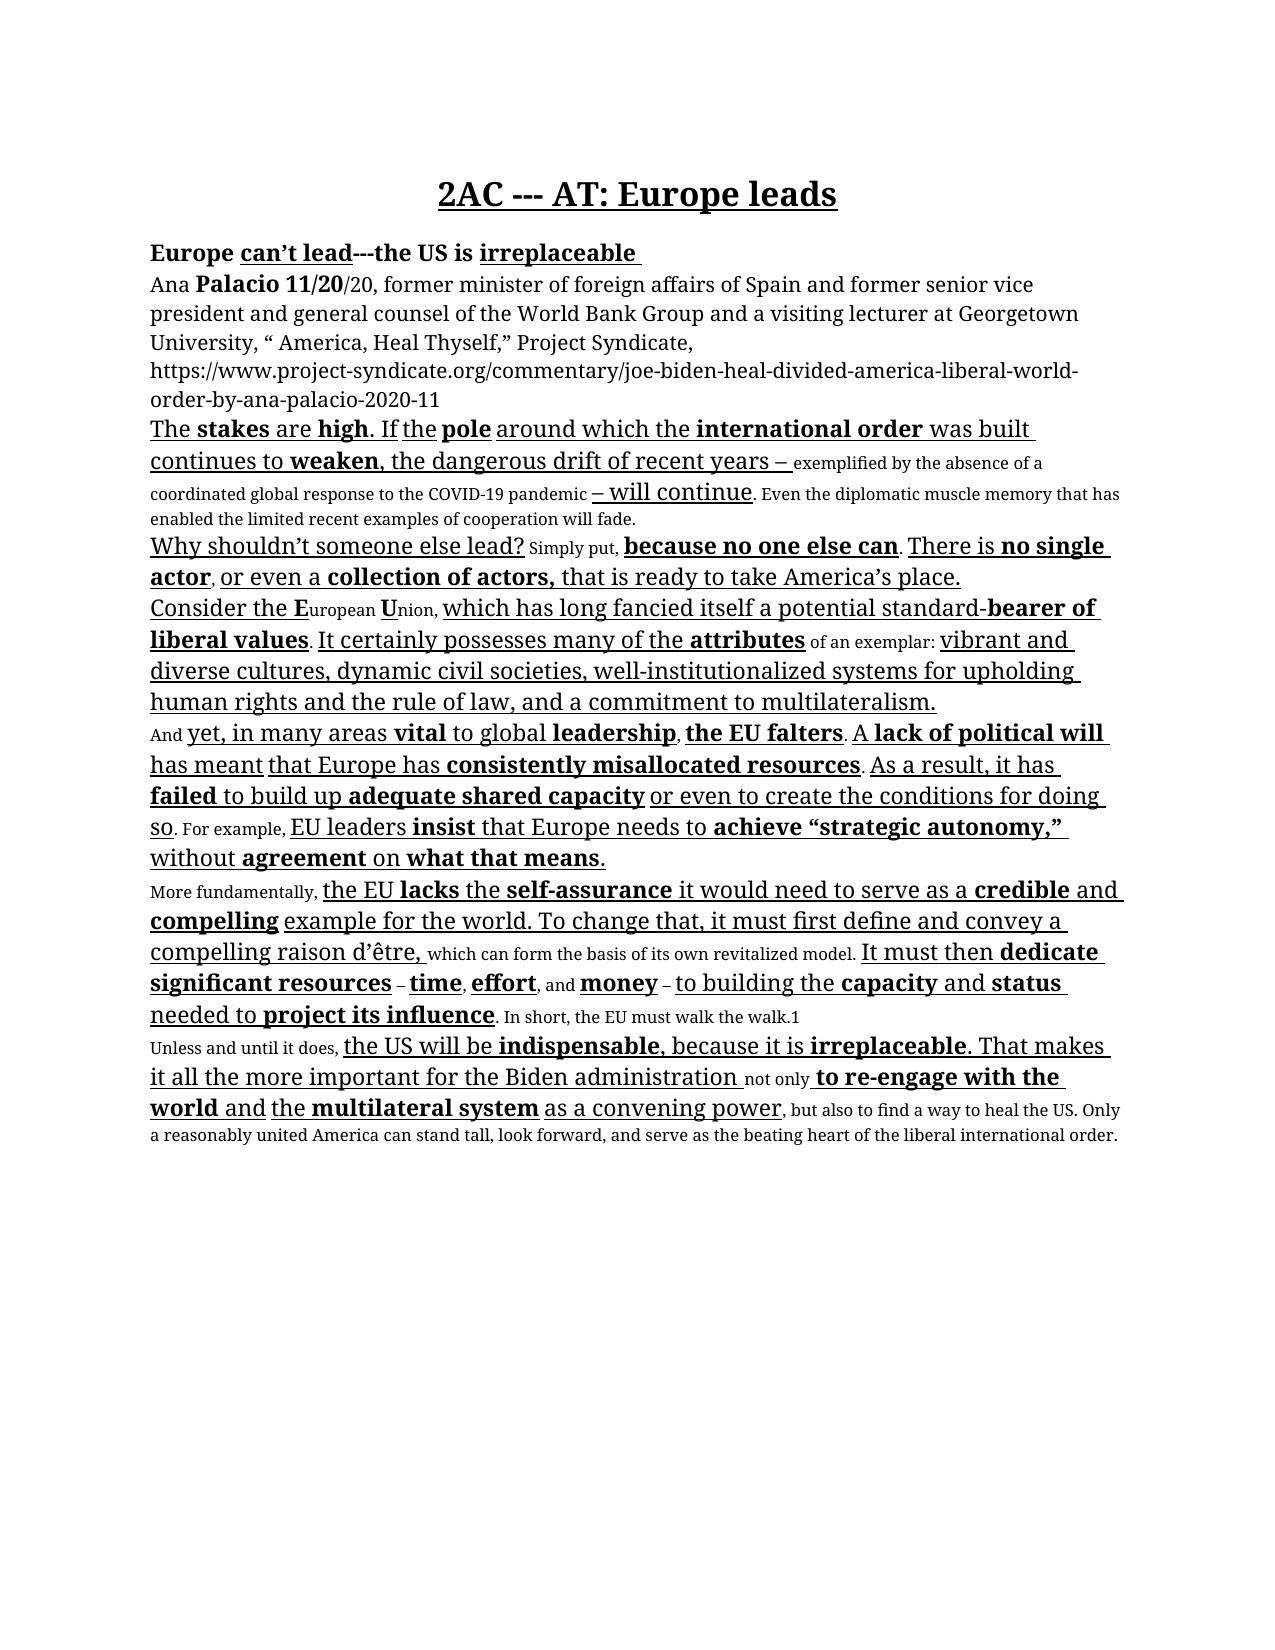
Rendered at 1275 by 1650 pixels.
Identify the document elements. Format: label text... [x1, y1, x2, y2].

text More fundamentally, the EU lacks the self-assurance it would need to serve as a credible and compelling example for the world. To change that, it must first define and convey a compelling raison d’être, which can form the basis of its own revitalized model. It must then dedicate significant resources – time, effort, and money – to building the capacity and status needed to project its influence. In short, the EU must walk the walk.1 [150, 873, 1125, 1030]
subtitle 2AC --- AT: Europe leads [150, 171, 1125, 216]
text Ana Palacio 11/20/20, former minister of foreign affairs of Spain and former senior vice president and general counsel of the World Bank Group and a visiting lecturer at Georgetown University, “ America, Heal Thyself,” Project Syndicate, https://www.project-syndicate.org/commentary/joe-biden-heal-divided-america-liberal-world-order-by-ana-palacio-2020-11 [150, 268, 1125, 413]
subtitle Europe can’t lead---the US is irreplaceable [150, 237, 1125, 268]
text And yet, in many areas vital to global leadership, the EU falters. A lack of political will has meant that Europe has consistently misallocated resources. As a result, it has failed to build up adequate shared capacity or even to create the conditions for doing so. For example, EU leaders insist that Europe needs to achieve “strategic autonomy,” without agreement on what that means. [150, 717, 1125, 873]
text Consider the European Union, which has long fancied itself a potential standard-bearer of liberal values. It certainly possesses many of the attributes of an exemplar: vibrant and diverse cultures, dynamic civil societies, well-institutionalized systems for upholding human rights and the rule of law, and a commitment to multilateralism. [150, 592, 1125, 717]
text Unless and until it does, the US will be indispensable, because it is irreplaceable. That makes it all the more important for the Biden administration not only to re-engage with the world and the multilateral system as a convening power, but also to find a way to heal the US. Only a reasonably united America can stand tall, look forward, and serve as the beating heart of the liberal international order. [150, 1030, 1125, 1146]
text The stakes are high. If the pole around which the international order was built continues to weaken, the dangerous drift of recent years – exemplified by the absence of a coordinated global response to the COVID-19 pandemic – will continue. Even the diplomatic muscle memory that has enabled the limited recent examples of cooperation will fade. [150, 413, 1125, 530]
text Why shouldn’t someone else lead? Simply put, because no one else can. There is no single actor, or even a collection of actors, that is ready to take America’s place. [150, 530, 1125, 592]
